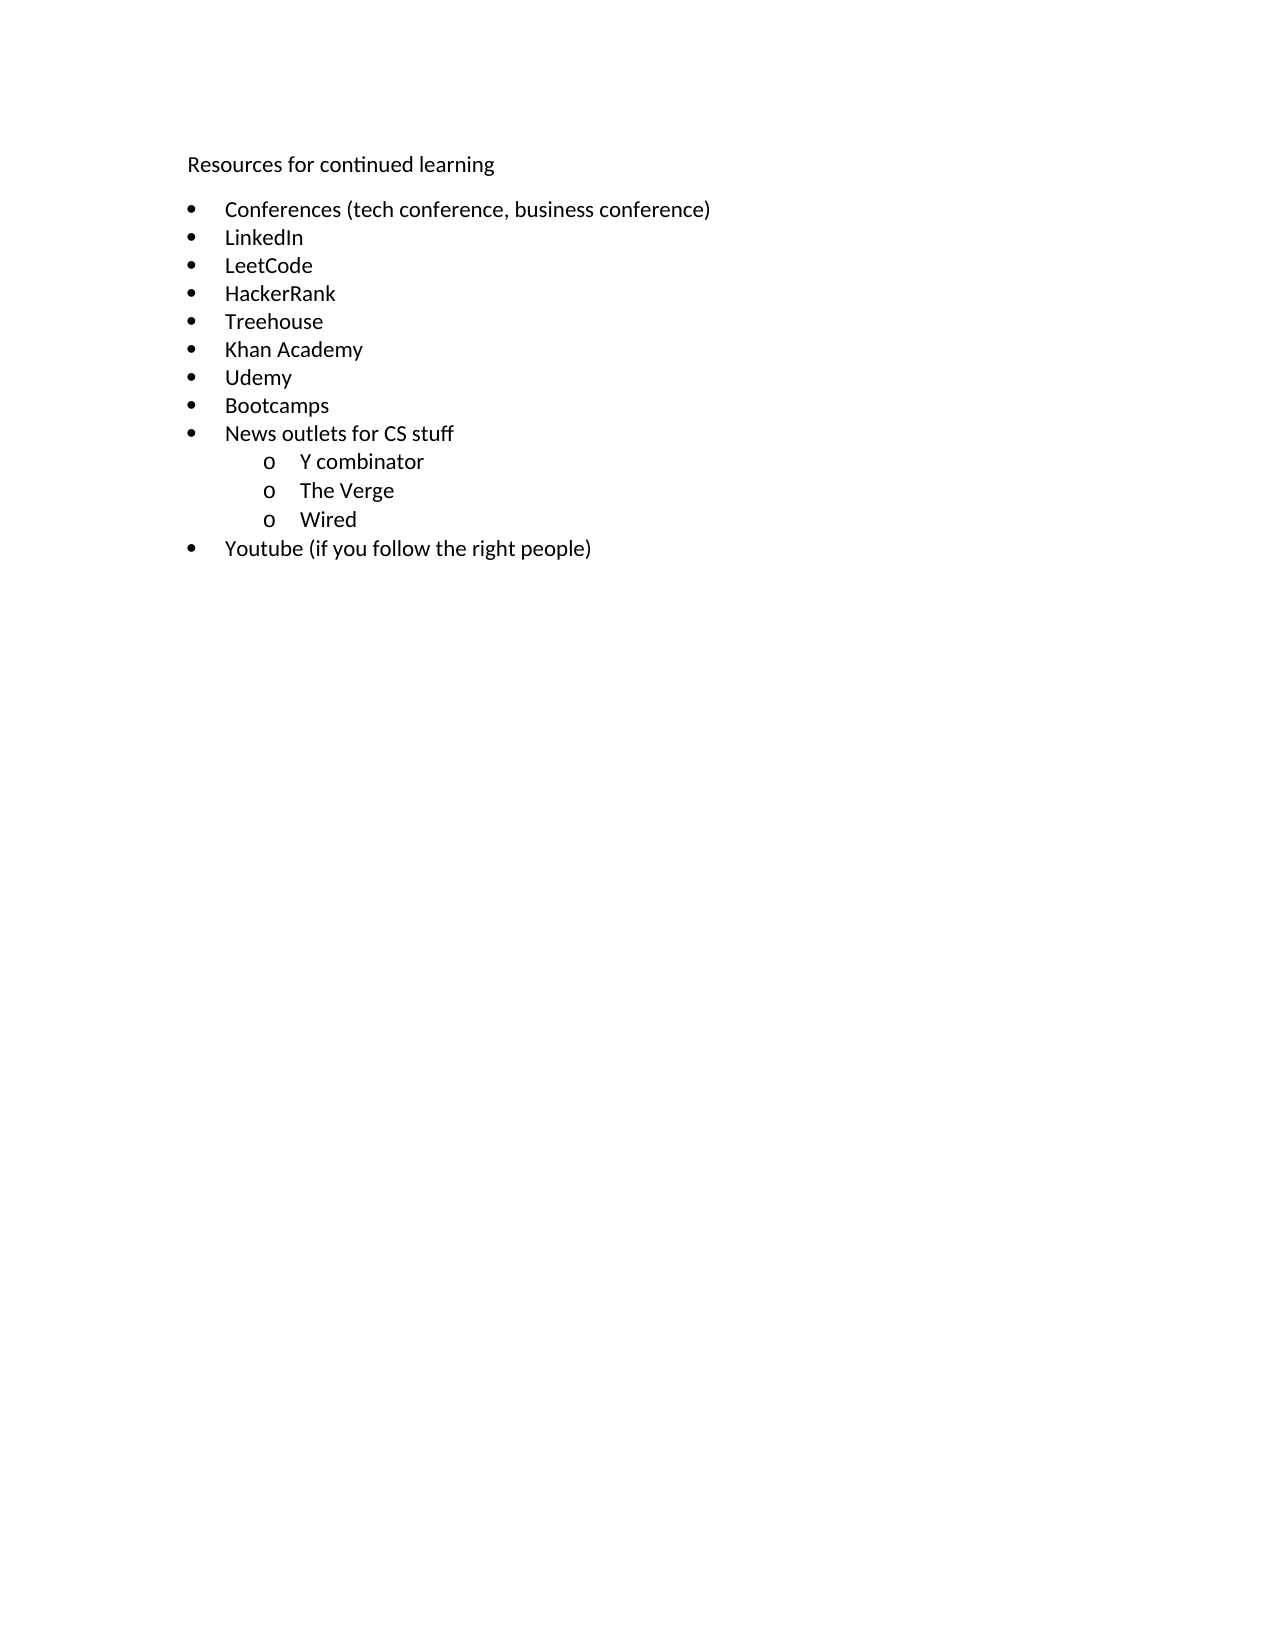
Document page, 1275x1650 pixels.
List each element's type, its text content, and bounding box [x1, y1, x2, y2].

list Udemy [187, 363, 1125, 391]
list Youtube (if you follow the right people) [187, 534, 1125, 562]
list Khan Academy [187, 335, 1125, 363]
list Bootcamps [187, 391, 1125, 419]
list Treehouse [187, 307, 1125, 335]
list HackerRank [187, 279, 1125, 307]
list Conferences (tech conference, business conference) [187, 195, 1125, 223]
list LinkedIn [187, 223, 1125, 251]
list News outlets for CS stuff [187, 419, 1125, 447]
list The Verge [262, 476, 1125, 505]
list Y combinator [262, 447, 1125, 476]
text Resources for continued learning [187, 150, 1125, 178]
list LeetCode [187, 251, 1125, 279]
list Wired [262, 505, 1125, 534]
